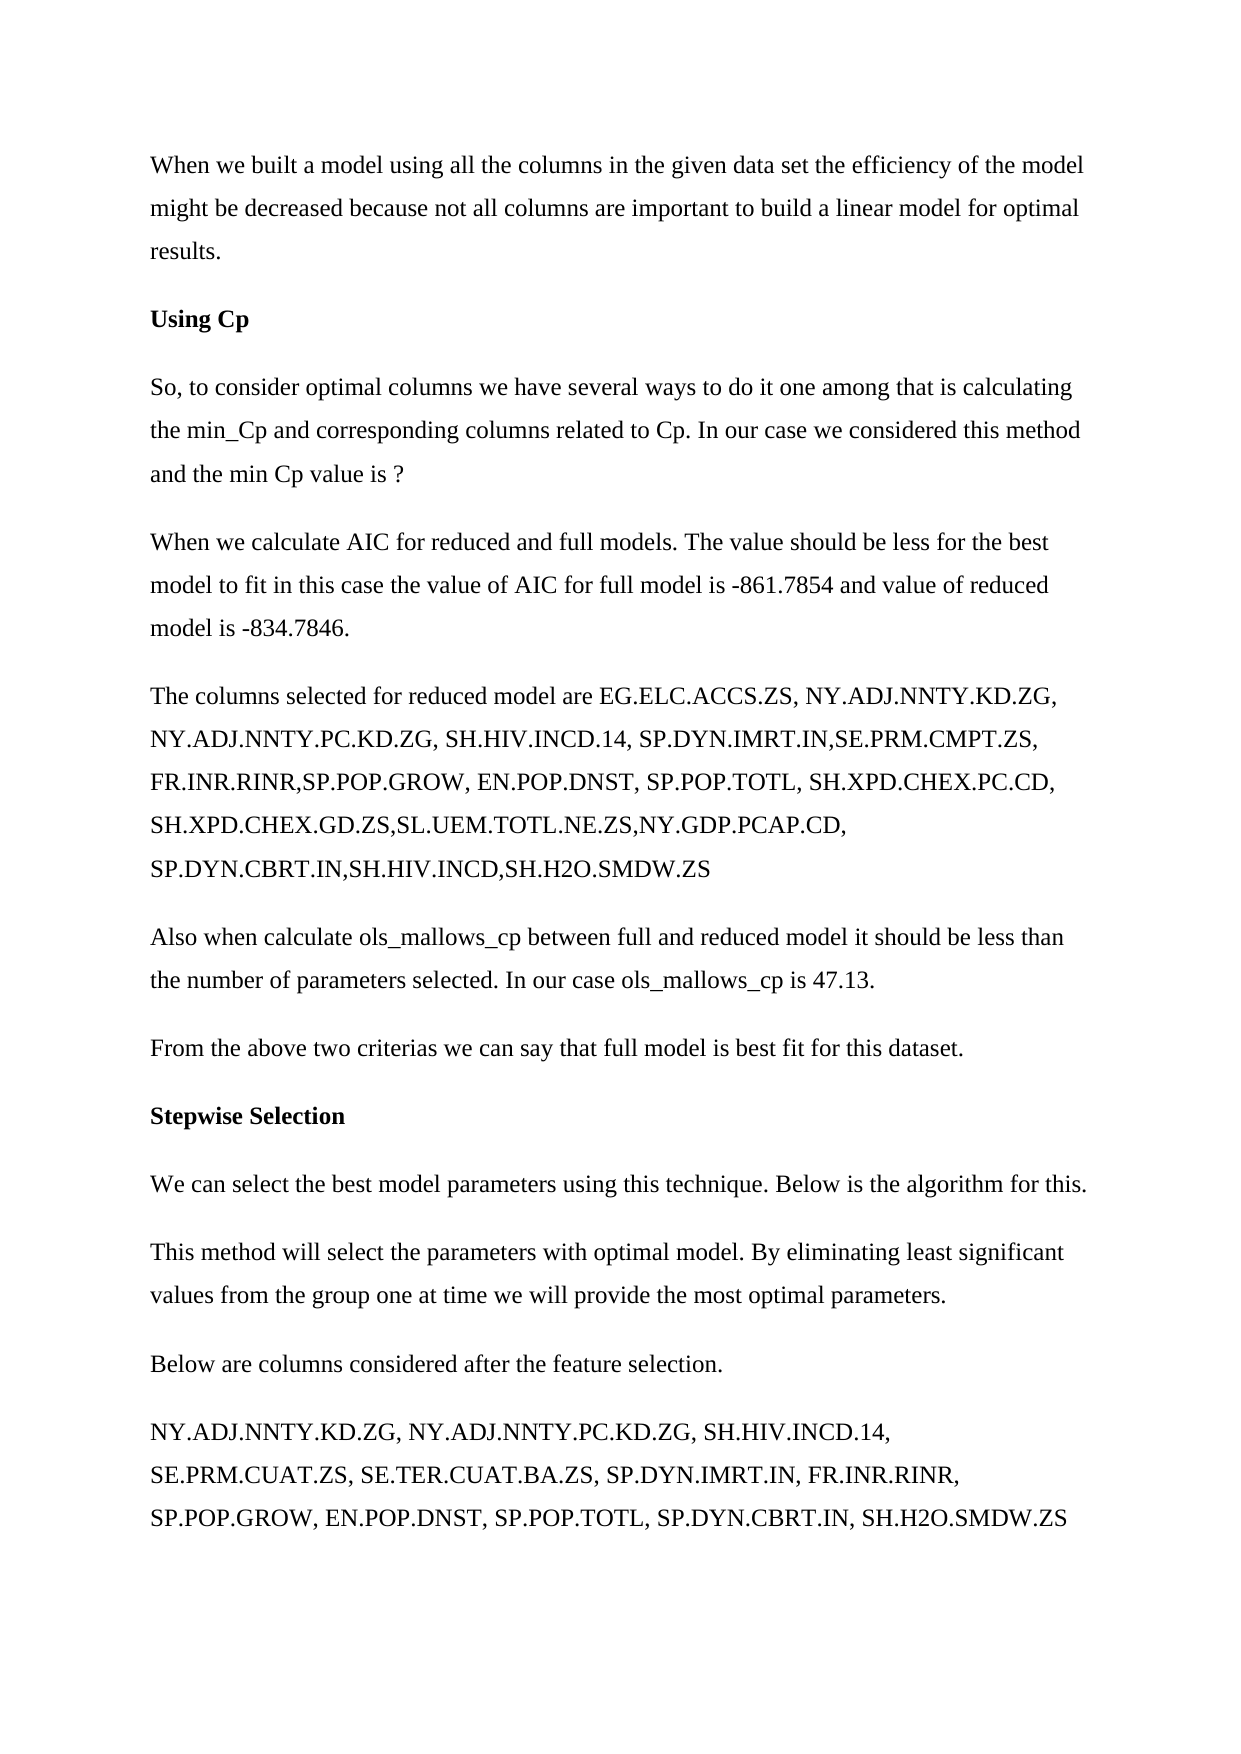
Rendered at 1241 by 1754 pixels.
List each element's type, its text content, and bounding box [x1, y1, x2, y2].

text So, to consider optimal columns we have several ways to do it one among that is calculating the min_Cp and corresponding columns related to Cp. In our case we considered this method and the min Cp value is ? [150, 372, 1090, 487]
text Below are columns considered after the feature selection. [150, 1349, 1090, 1377]
text Using Cp [150, 304, 1090, 333]
text Stepwise Selection [150, 1101, 1090, 1130]
text NY.ADJ.NNTY.KD.ZG, NY.ADJ.NNTY.PC.KD.ZG, SH.HIV.INCD.14, SE.PRM.CUAT.ZS, SE.TER.CUAT.BA.ZS, SP.DYN.IMRT.IN, FR.INR.RINR, SP.POP.GROW, EN.POP.DNST, SP.POP.TOTL, SP.DYN.CBRT.IN, SH.H2O.SMDW.ZS [150, 1417, 1090, 1532]
text When we calculate AIC for reduced and full models. The value should be less for the best model to fit in this case the value of AIC for full model is -861.7854 and value of reduced model is -834.7846. [150, 527, 1090, 642]
text This method will select the parameters with optimal model. By eliminating least significant values from the group one at time we will provide the most optimal parameters. [150, 1237, 1090, 1309]
text When we built a model using all the columns in the given data set the efficiency of the model might be decreased because not all columns are important to build a linear model for optimal results. [150, 150, 1090, 265]
text From the above two criterias we can say that full model is best fit for this dataset. [150, 1033, 1090, 1062]
text We can select the best model parameters using this technique. Below is the algorithm for this. [150, 1169, 1090, 1198]
text The columns selected for reduced model are EG.ELC.ACCS.ZS, NY.ADJ.NNTY.KD.ZG, NY.ADJ.NNTY.PC.KD.ZG, SH.HIV.INCD.14, SP.DYN.IMRT.IN,SE.PRM.CMPT.ZS, FR.INR.RINR,SP.POP.GROW, EN.POP.DNST, SP.POP.TOTL, SH.XPD.CHEX.PC.CD, SH.XPD.CHEX.GD.ZS,SL.UEM.TOTL.NE.ZS,NY.GDP.PCAP.CD, SP.DYN.CBRT.IN,SH.HIV.INCD,SH.H2O.SMDW.ZS [150, 681, 1090, 882]
text Also when calculate ols_mallows_cp between full and reduced model it should be less than the number of parameters selected. In our case ols_mallows_cp is 47.13. [150, 922, 1090, 994]
